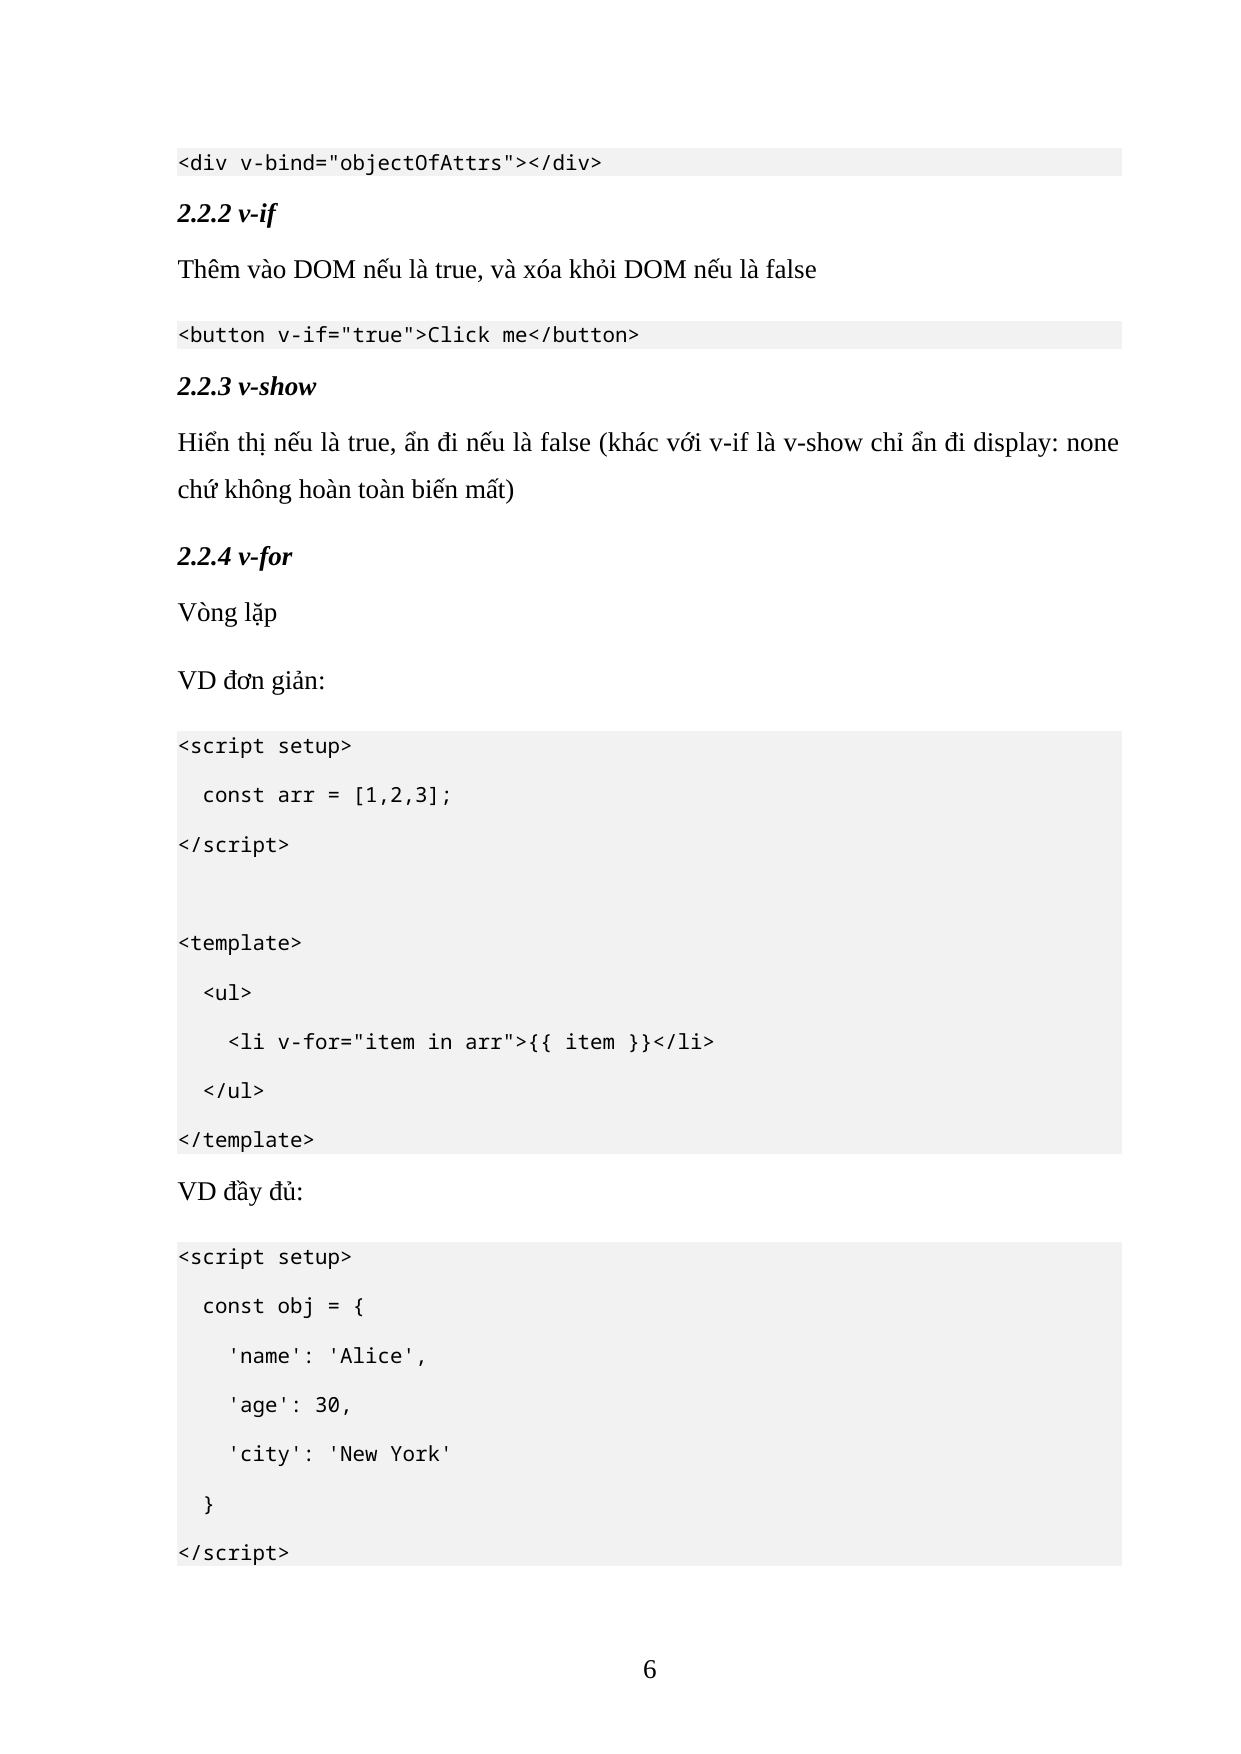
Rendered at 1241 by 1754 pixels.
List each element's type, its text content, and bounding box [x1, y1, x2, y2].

text <ul> [177, 978, 1122, 1006]
text VD đầy đủ: [177, 1175, 1122, 1206]
text <li v-for="item in arr">{{ item }}</li> [177, 1027, 1122, 1055]
text </ul> [177, 1076, 1122, 1105]
text Thêm vào DOM nếu là true, và xóa khỏi DOM nếu là false [177, 253, 1122, 284]
text 'name': 'Alice', [177, 1341, 1122, 1369]
text <button v-if="true">Click me</button> [177, 321, 1122, 349]
text </script> [177, 830, 1122, 858]
text <script setup> [177, 1242, 1122, 1271]
subtitle v-for [177, 540, 1122, 571]
text 'age': 30, [177, 1390, 1122, 1418]
subtitle v-if [177, 197, 1122, 228]
text } [177, 1489, 1122, 1517]
text const obj = { [177, 1292, 1122, 1320]
text const arr = [1,2,3]; [177, 781, 1122, 809]
text VD đơn giản: [177, 664, 1122, 695]
text <div v-bind="objectOfAttrs"></div> [177, 148, 1122, 176]
text <template> [177, 928, 1122, 957]
text <script setup> [177, 731, 1122, 760]
text </template> [177, 1126, 1122, 1154]
text Vòng lặp [177, 596, 1122, 627]
text Hiển thị nếu là true, ẩn đi nếu là false (khác với v-if là v-show chỉ ẩn đi display: none chứ không hoàn toàn biến mất) [177, 426, 1122, 504]
text </script> [177, 1538, 1122, 1566]
text 'city': 'New York' [177, 1439, 1122, 1468]
subtitle v-show [177, 370, 1122, 401]
